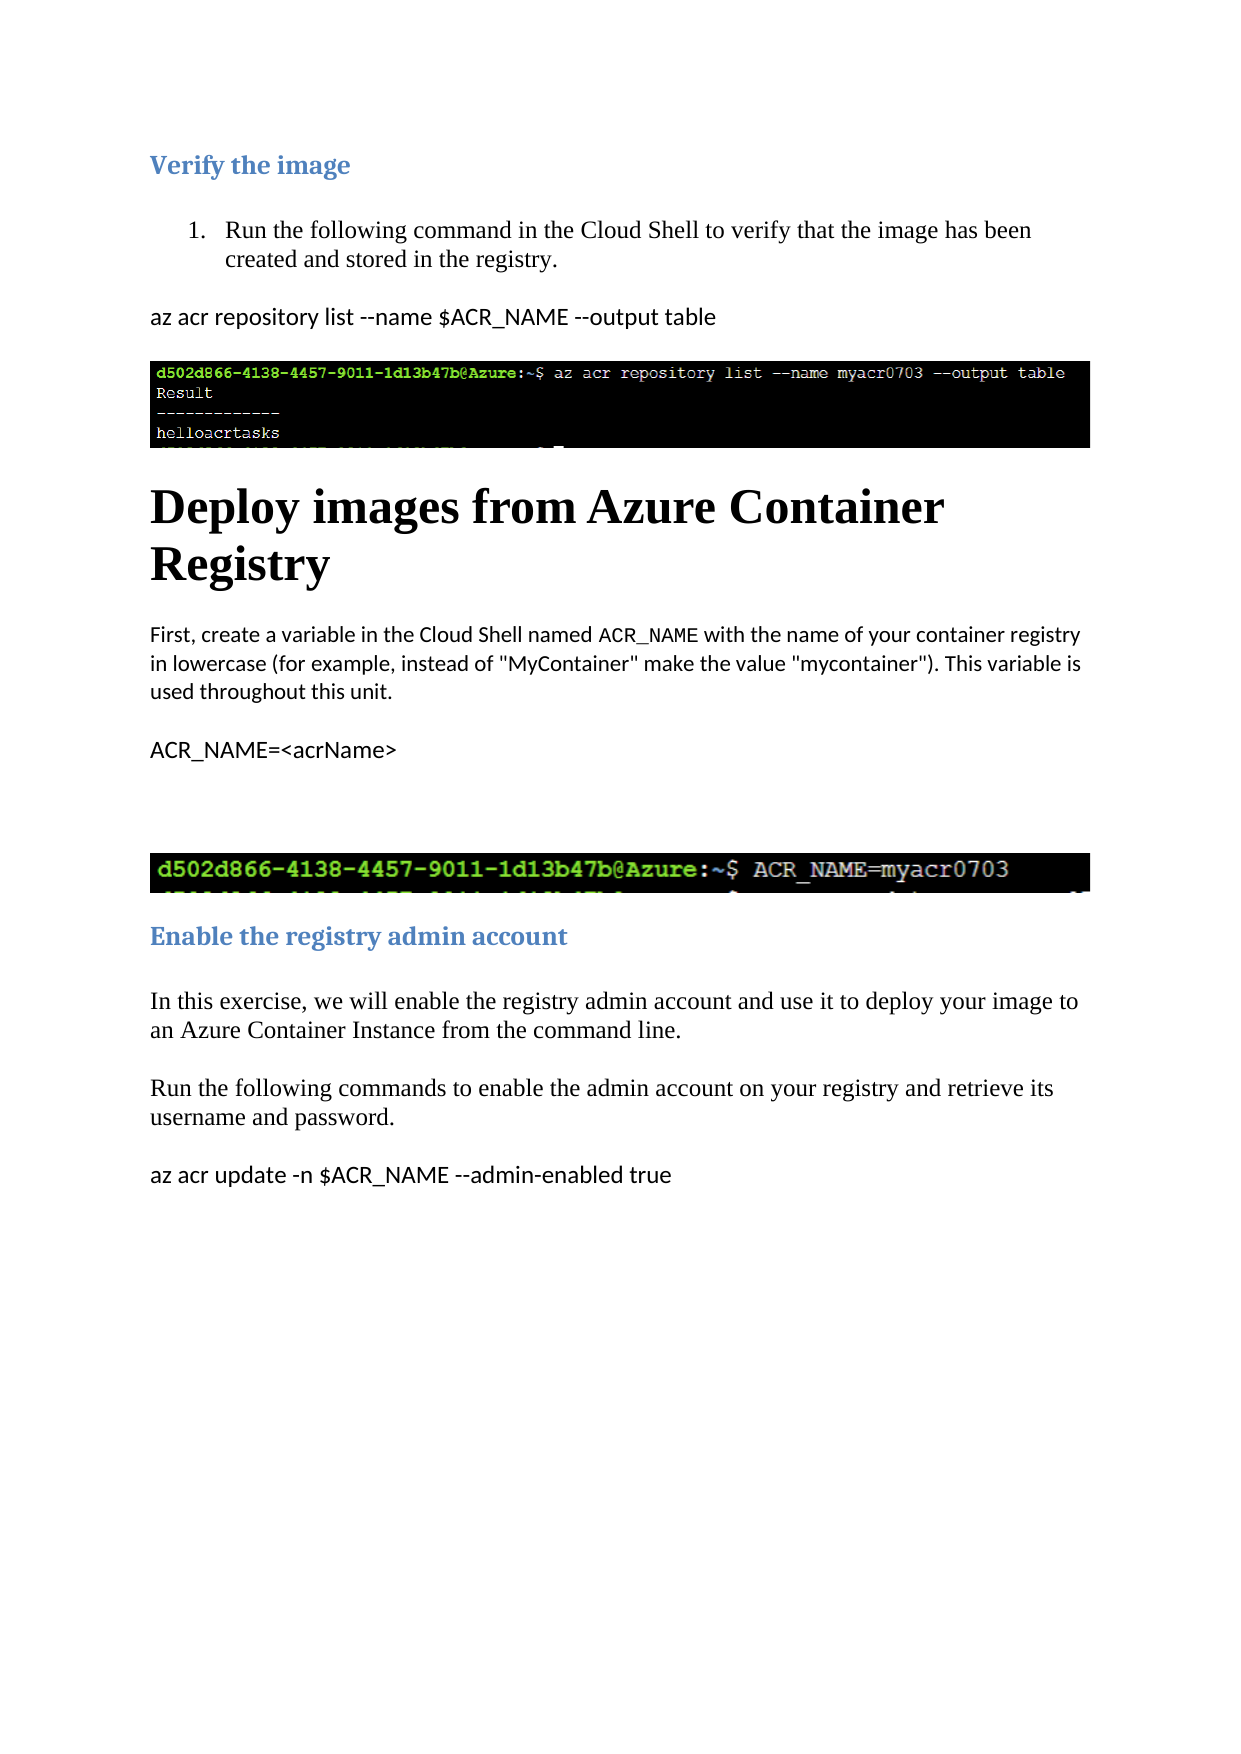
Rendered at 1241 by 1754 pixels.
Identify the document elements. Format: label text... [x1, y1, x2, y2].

text az acr update -n $ACR_NAME --admin-enabled true [150, 1160, 1090, 1190]
list Run the following command in the Cloud Shell to verify that the image has been created and stored in the registry. [187, 215, 1090, 272]
picture [150, 853, 1091, 893]
subtitle Enable the registry admin account [150, 921, 1090, 953]
text az acr repository list --name $ACR_NAME --output table [150, 302, 1090, 332]
picture [150, 361, 1091, 448]
text Run the following commands to enable the admin account on your registry and retrieve its username and password. [150, 1073, 1090, 1131]
text First, create a variable in the Cloud Shell named ACR_NAME with the name of your container registry in lowercase (for example, instead of "MyContainer" make the value "mycontainer"). This variable is used throughout this unit. [150, 621, 1090, 705]
subtitle Verify the image [150, 150, 1090, 181]
text ACR_NAME=<acrName> [150, 734, 1090, 765]
subtitle Deploy images from Azure Container Registry [150, 476, 1090, 591]
text In this exercise, we will enable the registry admin account and use it to deploy your image to an Azure Container Instance from the command line. [150, 986, 1090, 1044]
